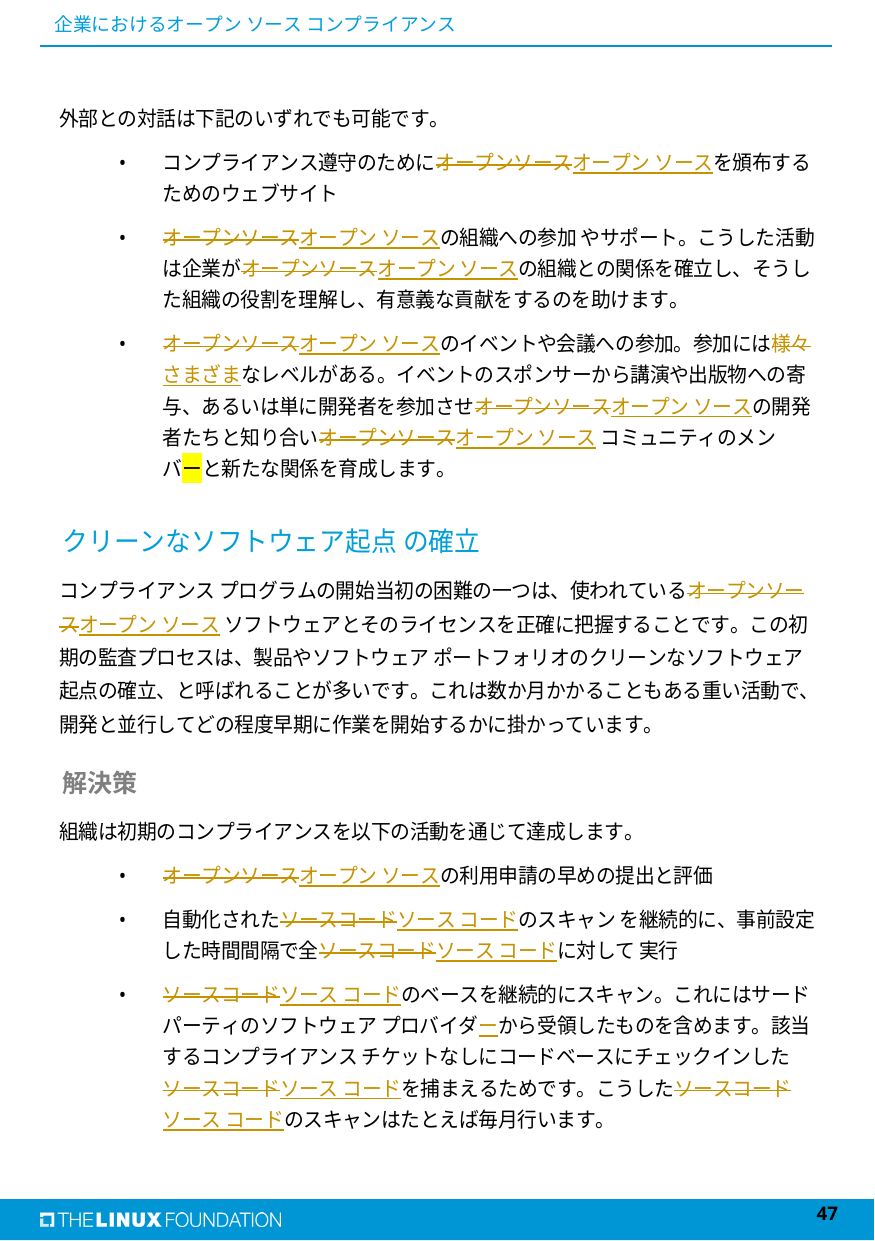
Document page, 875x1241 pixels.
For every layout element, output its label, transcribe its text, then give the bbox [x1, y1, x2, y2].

picture [41, 1219, 48, 1226]
picture [97, 1213, 106, 1226]
text 自動化されたのスキャン を継続的に、事前設定した時間間隔で全に対して 実行 [119, 902, 815, 965]
text 組織は初期のコンプライアンスを以下の活動を通じて達成します。 [59, 813, 815, 846]
text コンプライアンス プログラムの開始当初の困難の一つは、使われている ソフトウェアとそのライセンスを正確に把握することです。この初期の監査プロセスは、製品やソフトウェア ポートフォリオのクリーンなソフトウェア起点の確立、と呼ばれることが多いです。これは数か月かかることもある重い活動で、開発と並行してどの程度早期に作業を開始するかに掛かっています。 [59, 572, 815, 739]
subtitle クリーンなソフトウェア起点 の確立 [63, 520, 815, 560]
picture [118, 1213, 129, 1226]
subtitle 解決策 [63, 764, 815, 800]
text コンプライアンス遵守のためにを頒布するためのウェブサイト [119, 145, 815, 208]
text のイベントや会議への参加。参加にはなレベルがある。イベントのスポンサーから講演や出版物への寄与、あるいは単に開発者を参加させの開発者たちと知り合い コミュニティのメンバーと新たな関係を育成します。 [119, 327, 815, 483]
text 外部との対話は下記のいずれでも可能です。 [59, 99, 815, 133]
text の組織への参加 やサポート。こうした活動は企業がの組織との関係を確立し、そうした組織の役割を理解し、有意義な貢献をするのを助けます。 [119, 220, 815, 314]
picture [41, 1213, 54, 1226]
picture [149, 1213, 159, 1226]
picture [133, 1213, 144, 1226]
text の利用申請の早めの提出と評価 [119, 858, 815, 890]
text のベースを継続的にスキャン。これにはサードパーティのソフトウェア プロバイダから受領したものを含めます。該当するコンプライアンス チケットなしにコードベースにチェックインしたを捕まえるためです。こうしたのスキャンはたとえば毎月行います。 [119, 977, 815, 1133]
